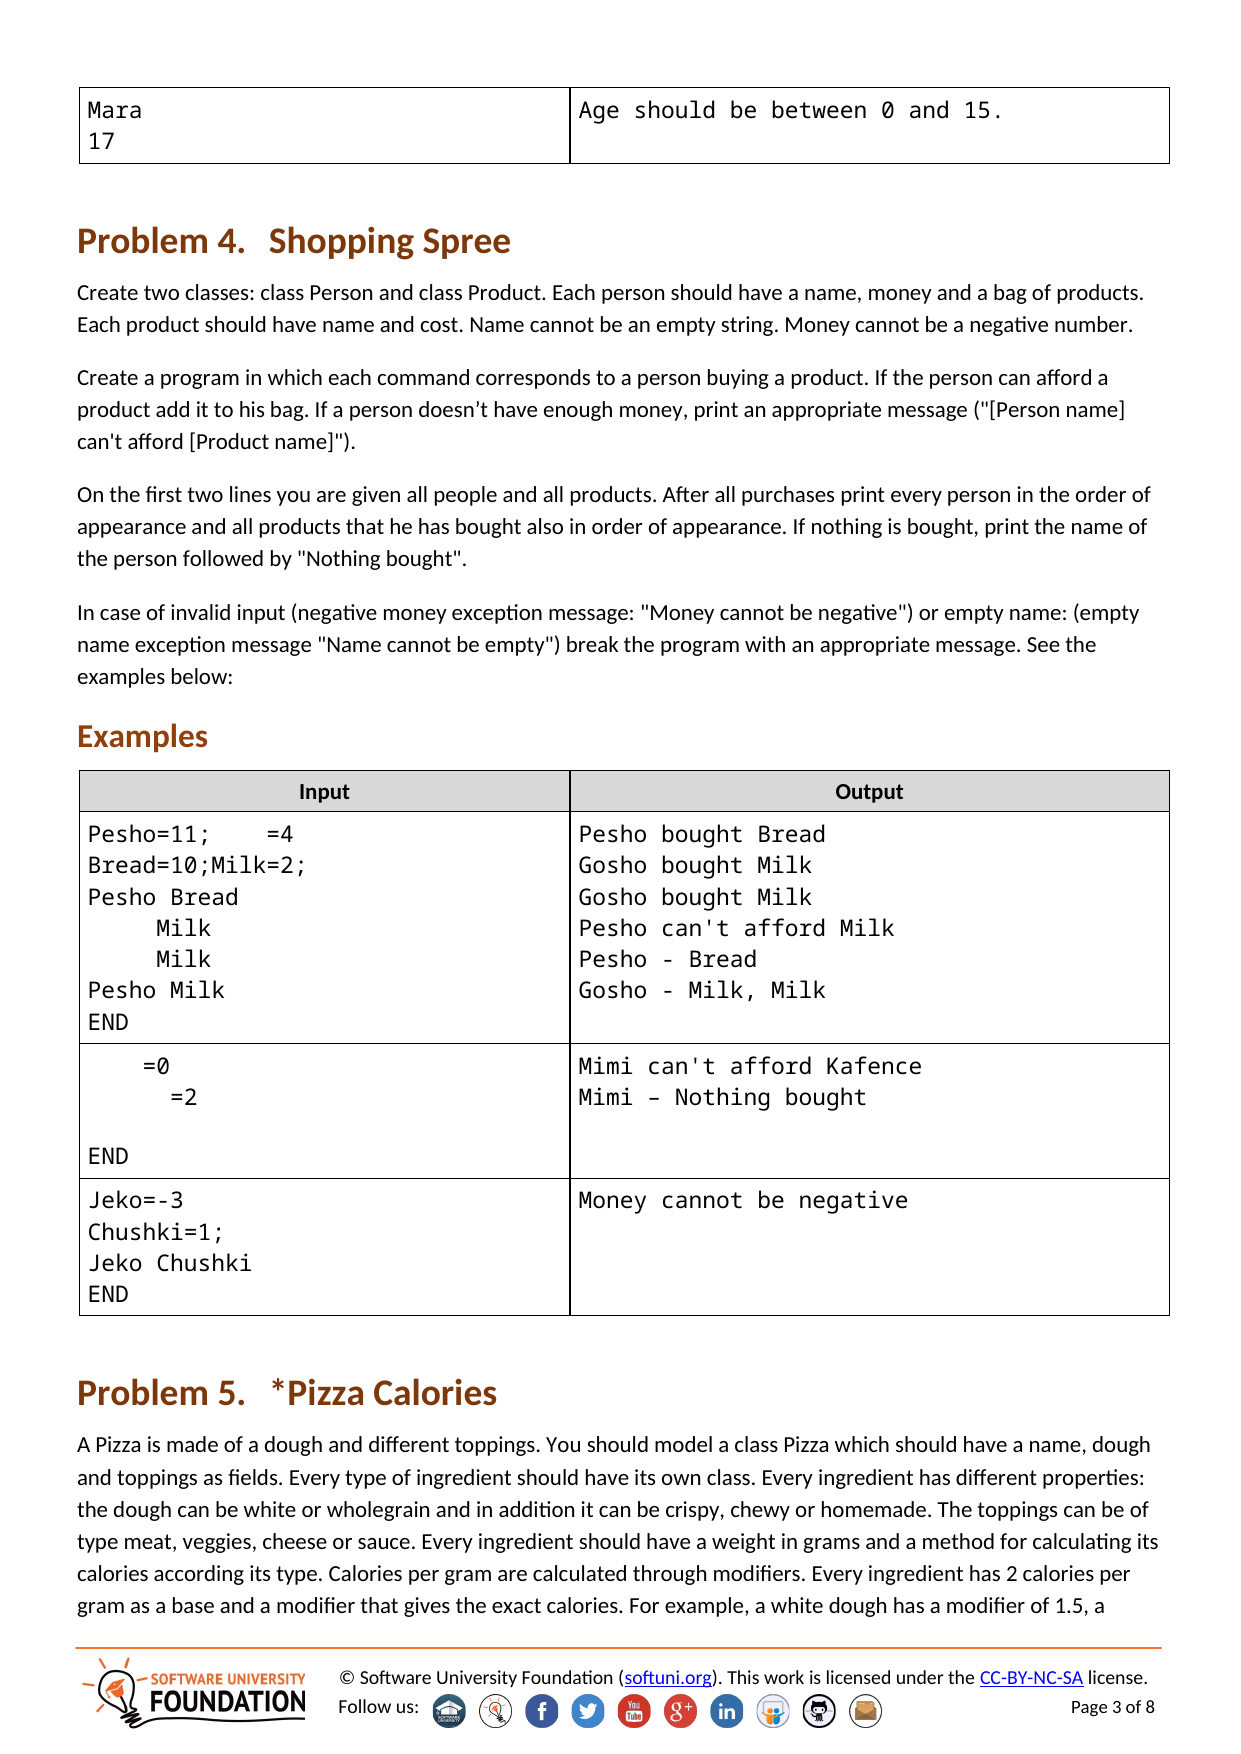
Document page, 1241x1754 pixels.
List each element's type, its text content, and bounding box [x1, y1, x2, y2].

picture [849, 1694, 882, 1728]
text On the first two lines you are given all people and all products. After all purchases print every person in the order of appearance and all products that he has bought also in order of appearance. If nothing is bought, print the name of the person followed by "Nothing bought". [77, 480, 1163, 573]
picture [479, 1694, 512, 1728]
subtitle Shopping Spree [77, 217, 1163, 262]
table_cell Pesho=11; =4 Bread=10;Milk=2; Pesho Bread Milk Milk Pesho Milk END [80, 812, 569, 1043]
picture [81, 1656, 305, 1729]
picture [802, 1694, 836, 1728]
text In case of invalid input (negative money exception message: "Money cannot be negative") or empty name: (empty name exception message "Name cannot be empty") break the program with an appropriate message. See the examples below: [77, 598, 1163, 690]
picture [664, 1694, 697, 1728]
picture [525, 1694, 559, 1728]
picture [432, 1694, 466, 1728]
table_cell Age should be between 0 and 15. [571, 88, 1169, 162]
text Create two classes: class Person and class Product. Each person should have a name, money and a bag of products. Each product should have name and cost. Name cannot be an empty string. Money cannot be a negative number. [77, 278, 1163, 338]
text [77, 1430, 1163, 1619]
table_header Output [571, 771, 1169, 811]
table_cell Mimi can't afford Kafence Mimi – Nothing bought [571, 1044, 1169, 1177]
table_cell =0 =2 END [80, 1044, 569, 1177]
text Create a program in which each command corresponds to a person buying a product. If the person can afford a product add it to his bag. If a person doesn’t have enough money, print an appropriate message ("[Person name] can't afford [Product name]"). [77, 363, 1163, 455]
picture [617, 1694, 651, 1728]
table_cell Jeko=-3 Chushki=1; Jeko Chushki END [80, 1179, 569, 1315]
subtitle *Pizza Calories [77, 1369, 1163, 1415]
picture [756, 1694, 790, 1728]
picture [571, 1694, 605, 1728]
table_header Input [80, 771, 569, 811]
table_cell Mara 17 [80, 88, 569, 162]
table_cell Money cannot be negative [571, 1179, 1169, 1315]
table_cell Pesho bought Bread Gosho bought Milk Gosho bought Milk Pesho can't afford Milk Pesho - Bread Gosho - Milk, Milk [571, 812, 1169, 1043]
picture [710, 1694, 744, 1728]
subtitle Examples [77, 715, 1163, 756]
